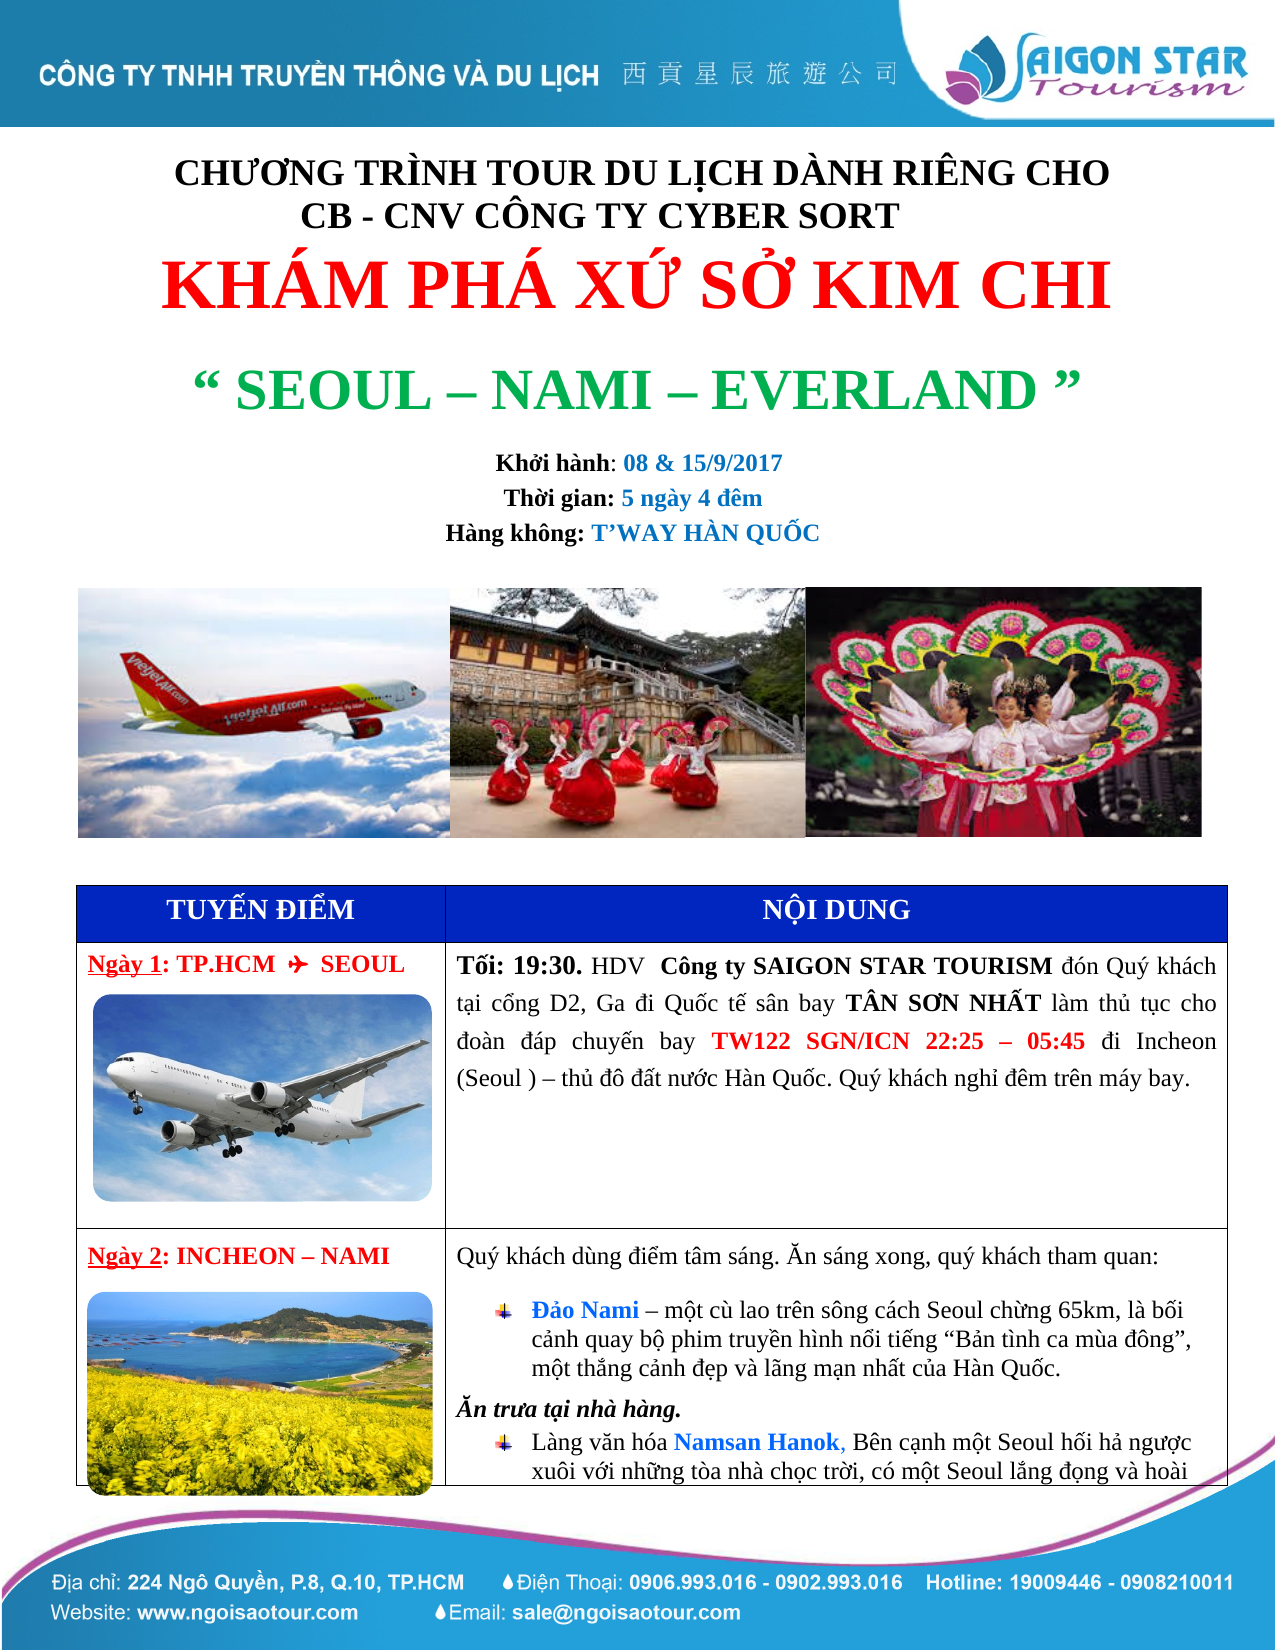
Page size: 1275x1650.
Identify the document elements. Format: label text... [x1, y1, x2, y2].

text Thời gian: 5 ngày 4 đêm [150, 483, 1116, 512]
table_cell Tối: 19:30. HDV Công ty SAIGON STAR TOURISM đón Quý khách tại cổng D2, Ga đi Quốc tế sân bay TÂN SƠN NHẤT làm thủ tục cho đoàn đáp chuyến bay TW122 SGN/ICN 22:25 – 05:45 đi Incheon (Seoul ) – thủ đô đất nước Hàn Quốc. Quý khách nghỉ đêm trên máy bay. [446, 943, 1227, 1228]
picture [93, 994, 432, 1202]
table_header NỘI DUNG [446, 886, 1227, 942]
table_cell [446, 1229, 1227, 1484]
picture [78, 587, 1202, 838]
text Khởi hành: 08 & 15/9/2017 [150, 448, 1116, 477]
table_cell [77, 1229, 445, 1484]
picture [0, 0, 1275, 127]
text CB - CNV CÔNG TY CYBER SORT [75, 193, 1125, 236]
table_header TUYẾN ĐIỂM [77, 886, 445, 942]
picture [495, 1433, 512, 1451]
text Hàng không: T’WAY HÀN QUỐC [150, 518, 1116, 547]
table_cell Ngày 1: TP.HCM SEOUL [77, 943, 445, 1228]
text CHƯƠNG TRÌNH TOUR DU LỊCH DÀNH RIÊNG CHO [75, 150, 1125, 193]
picture [1, 1291, 1275, 1650]
text “ SEOUL – NAMI – EVERLAND ” [150, 354, 1125, 422]
text KHÁM PHÁ XỨ SỞ KIM CHI [150, 242, 1125, 324]
picture [495, 1302, 512, 1319]
